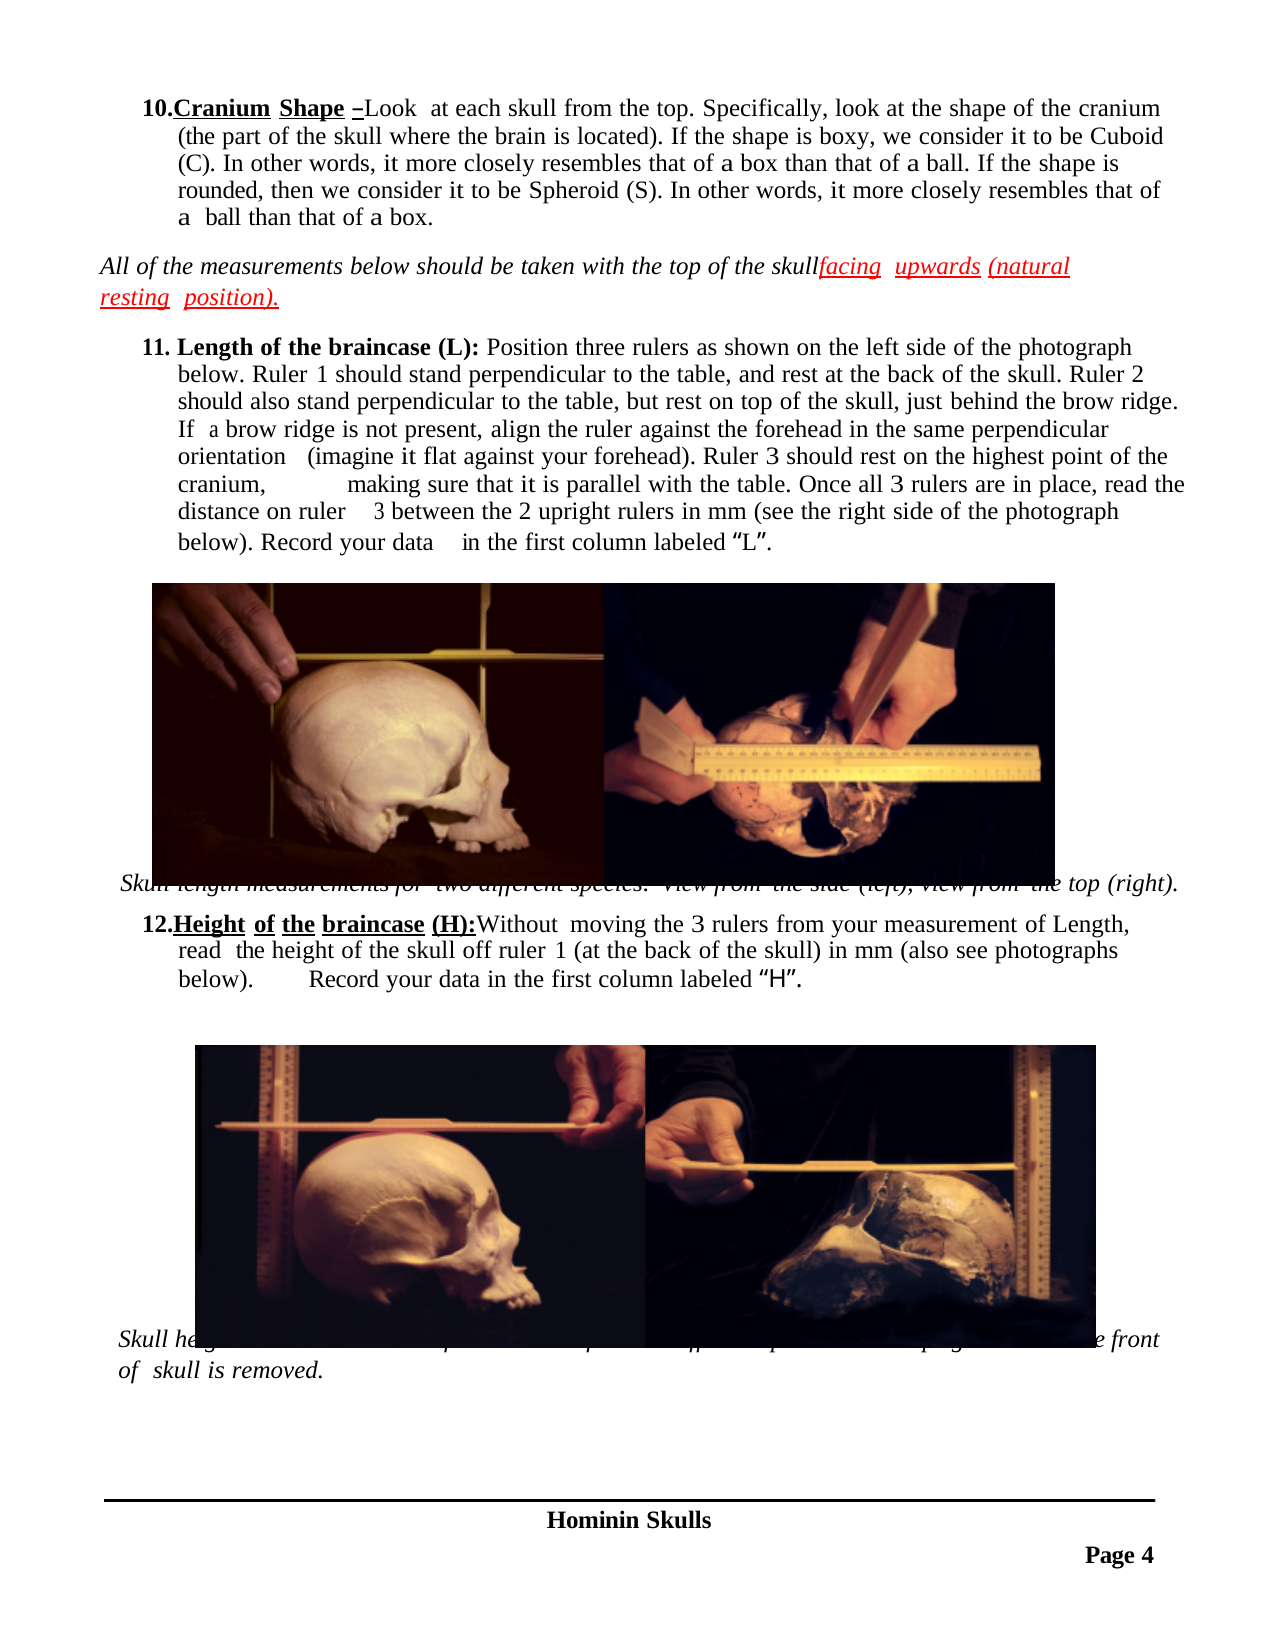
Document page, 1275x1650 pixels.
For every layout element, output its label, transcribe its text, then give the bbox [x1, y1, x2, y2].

text All of the measurements below should be taken with the top of the skullfacing upwards (natural resting position). [100, 251, 1140, 311]
text 10.Cranium Shape –Look at each skull from the top. Specifically, look at the shape of the cranium (the part of the skull where the brain is located). If the shape is boxy, we consider it to be Cuboid (C). In other words, it more closely resembles that of a box than that of a ball. If the shape is rounded, then we consider it to be Spheroid (S). In other words, it more closely resembles that of a ball than that of a box. [142, 91, 1166, 231]
text Skull height measurement: view from the side for two different species. Note: upright ruler in the front of skull is removed. [118, 1324, 1174, 1383]
text 11. Length of the braincase (L): Position three rulers as shown on the left side of the photograph below. Ruler 1 should stand perpendicular to the table, and rest at the back of the skull. Ruler 2 should also stand perpendicular to the table, but rest on top of the skull, just behind the brow ridge. If a brow ridge is not present, align the ruler against the forehead in the same perpendicular orientation (imagine it flat against your forehead). Ruler 3 should rest on the highest point of the cranium, making sure that it is parallel with the table. Once all 3 rulers are in place, read the distance on ruler 3 between the 2 upright rulers in mm (see the right side of the photograph below). Record your data in the first column labeled “L”. [142, 333, 1194, 557]
text 12.Height of the braincase (H):Without moving the 3 rulers from your measurement of Length, read the height of the skull off ruler 1 (at the back of the skull) in mm (also see photographs below). Record your data in the first column labeled “H”. [142, 912, 1173, 994]
